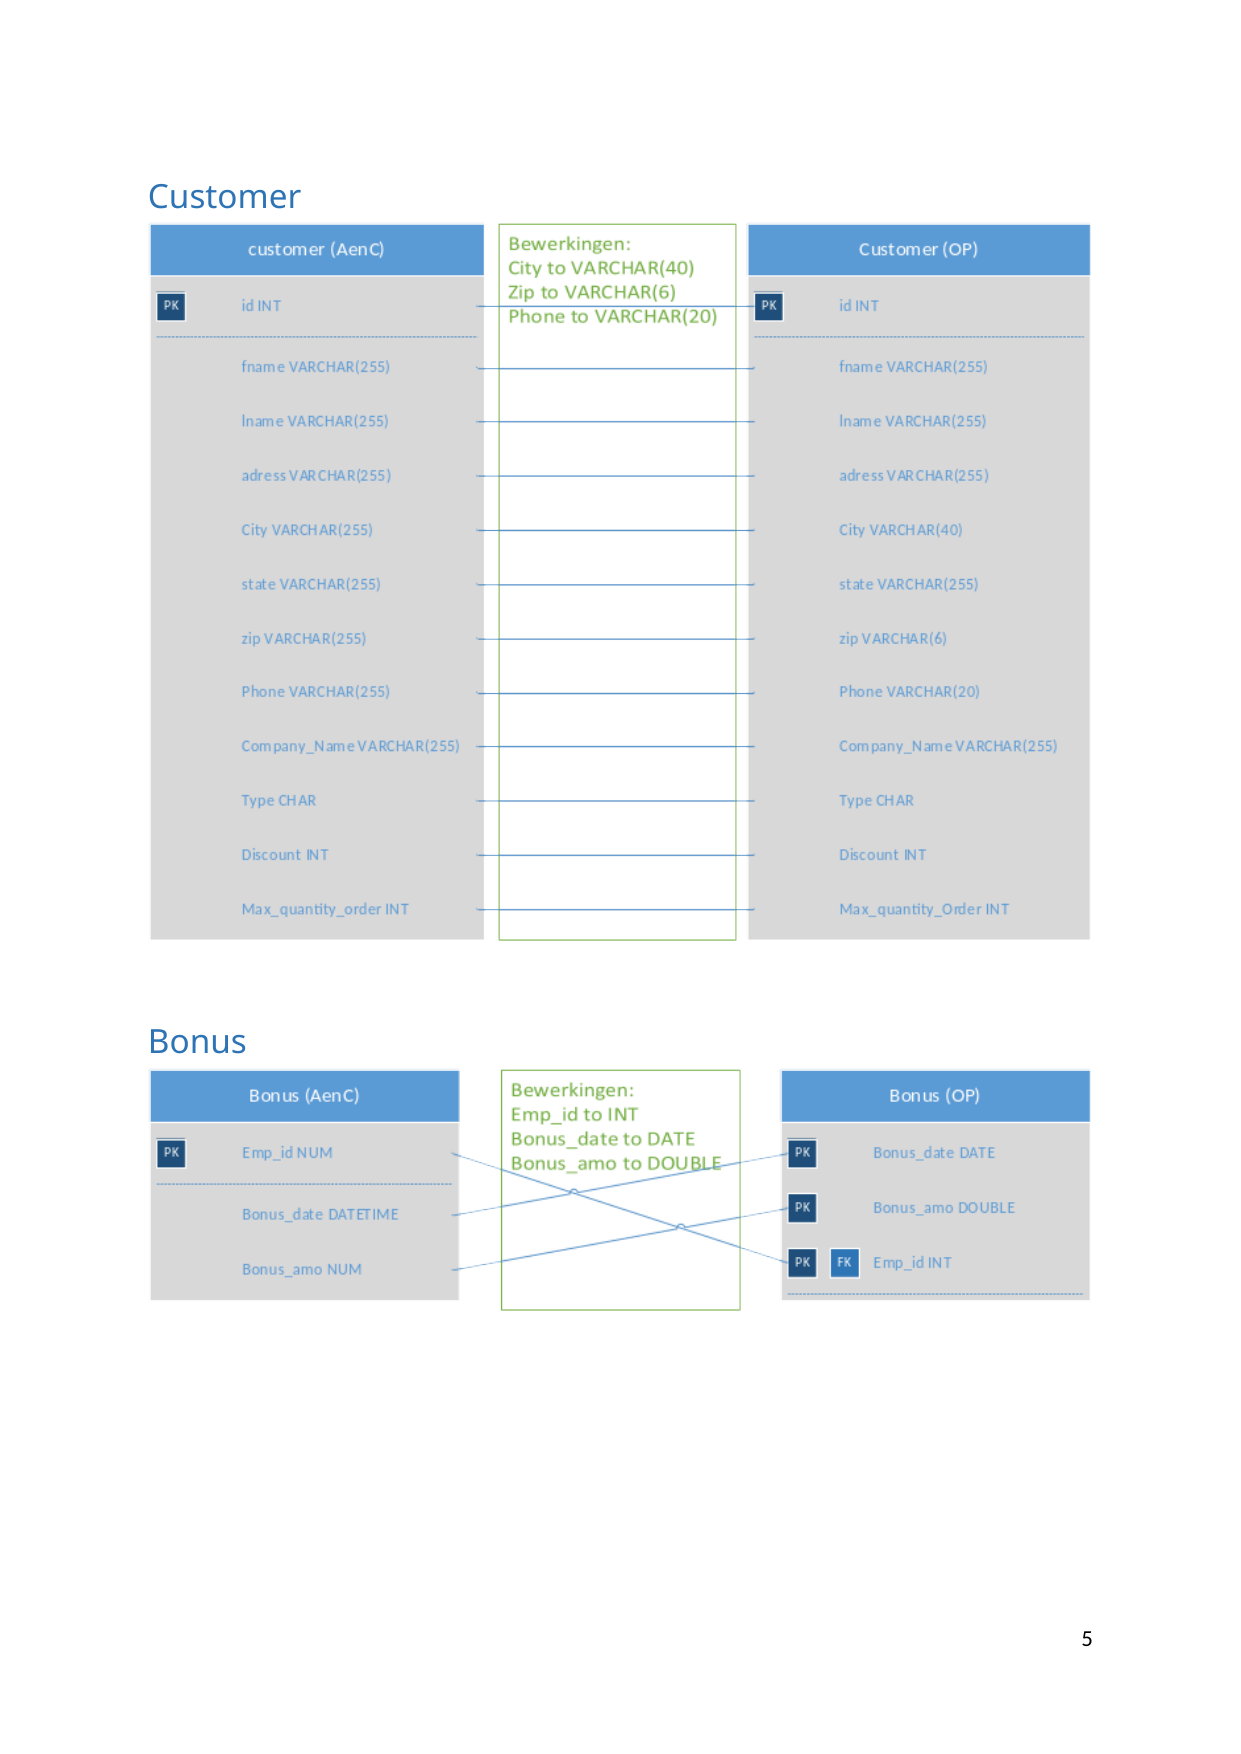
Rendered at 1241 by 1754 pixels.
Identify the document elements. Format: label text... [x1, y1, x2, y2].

subtitle Customer [148, 173, 1093, 218]
subtitle Bonus [148, 1018, 1093, 1064]
